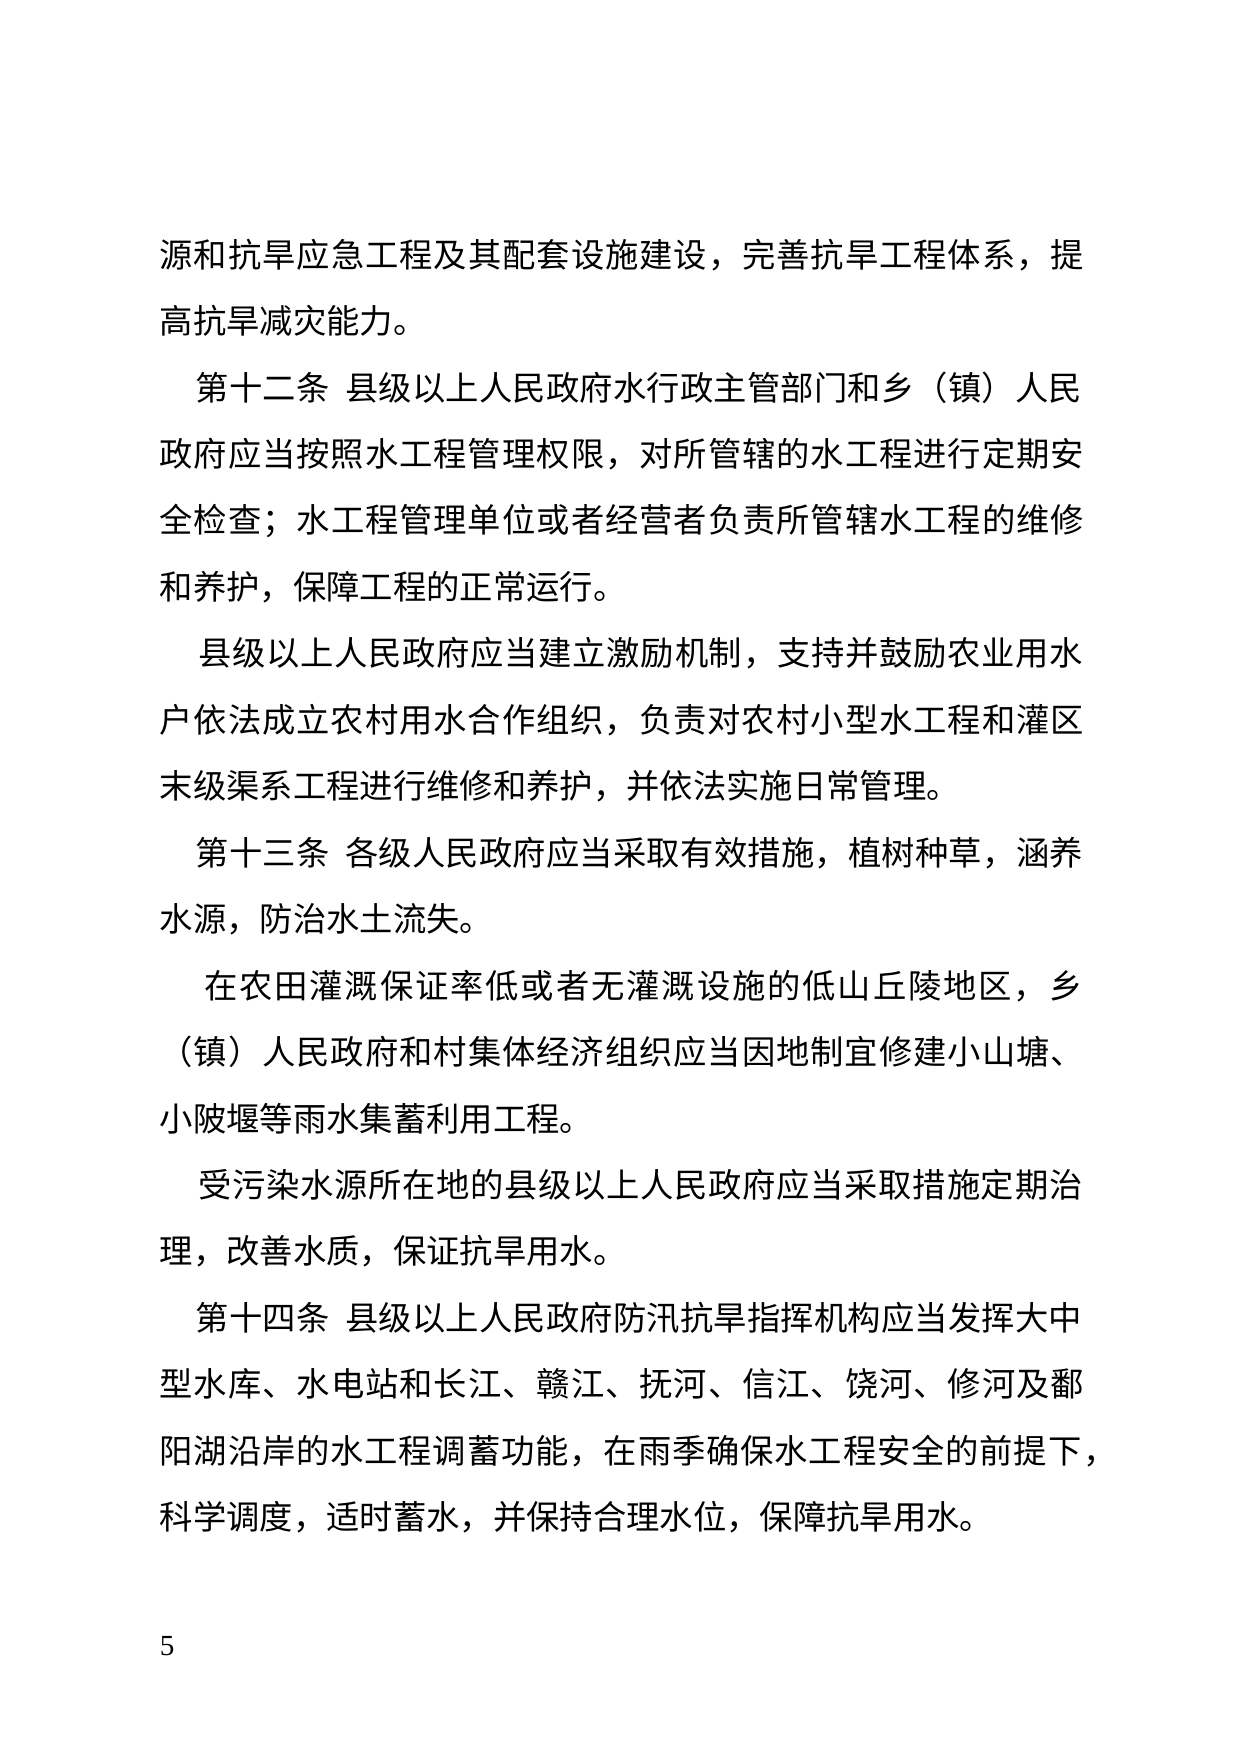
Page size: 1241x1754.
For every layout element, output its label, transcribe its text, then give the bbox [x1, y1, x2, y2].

text 第十三条 各级人民政府应当采取有效措施，植树种草，涵养水源，防治水土流失。 [159, 817, 1084, 950]
text 在农田灌溉保证率低或者无灌溉设施的低山丘陵地区，乡（镇）人民政府和村集体经济组织应当因地制宜修建小山塘、小陂堰等雨水集蓄利用工程。 [159, 950, 1084, 1150]
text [159, 219, 1084, 352]
text 第十二条 县级以上人民政府水行政主管部门和乡（镇）人民政府应当按照水工程管理权限，对所管辖的水工程进行定期安全检查；水工程管理单位或者经营者负责所管辖水工程的维修和养护，保障工程的正常运行。 [159, 352, 1084, 618]
text 第十四条 县级以上人民政府防汛抗旱指挥机构应当发挥大中型水库、水电站和长江、赣江、抚河、信江、饶河、修河及鄱阳湖沿岸的水工程调蓄功能，在雨季确保水工程安全的前提下，科学调度，适时蓄水，并保持合理水位，保障抗旱用水。 [159, 1283, 1084, 1548]
text 受污染水源所在地的县级以上人民政府应当采取措施定期治理，改善水质，保证抗旱用水。 [159, 1150, 1084, 1283]
text 县级以上人民政府应当建立激励机制，支持并鼓励农业用水户依法成立农村用水合作组织，负责对农村小型水工程和灌区末级渠系工程进行维修和养护，并依法实施日常管理。 [159, 618, 1084, 817]
